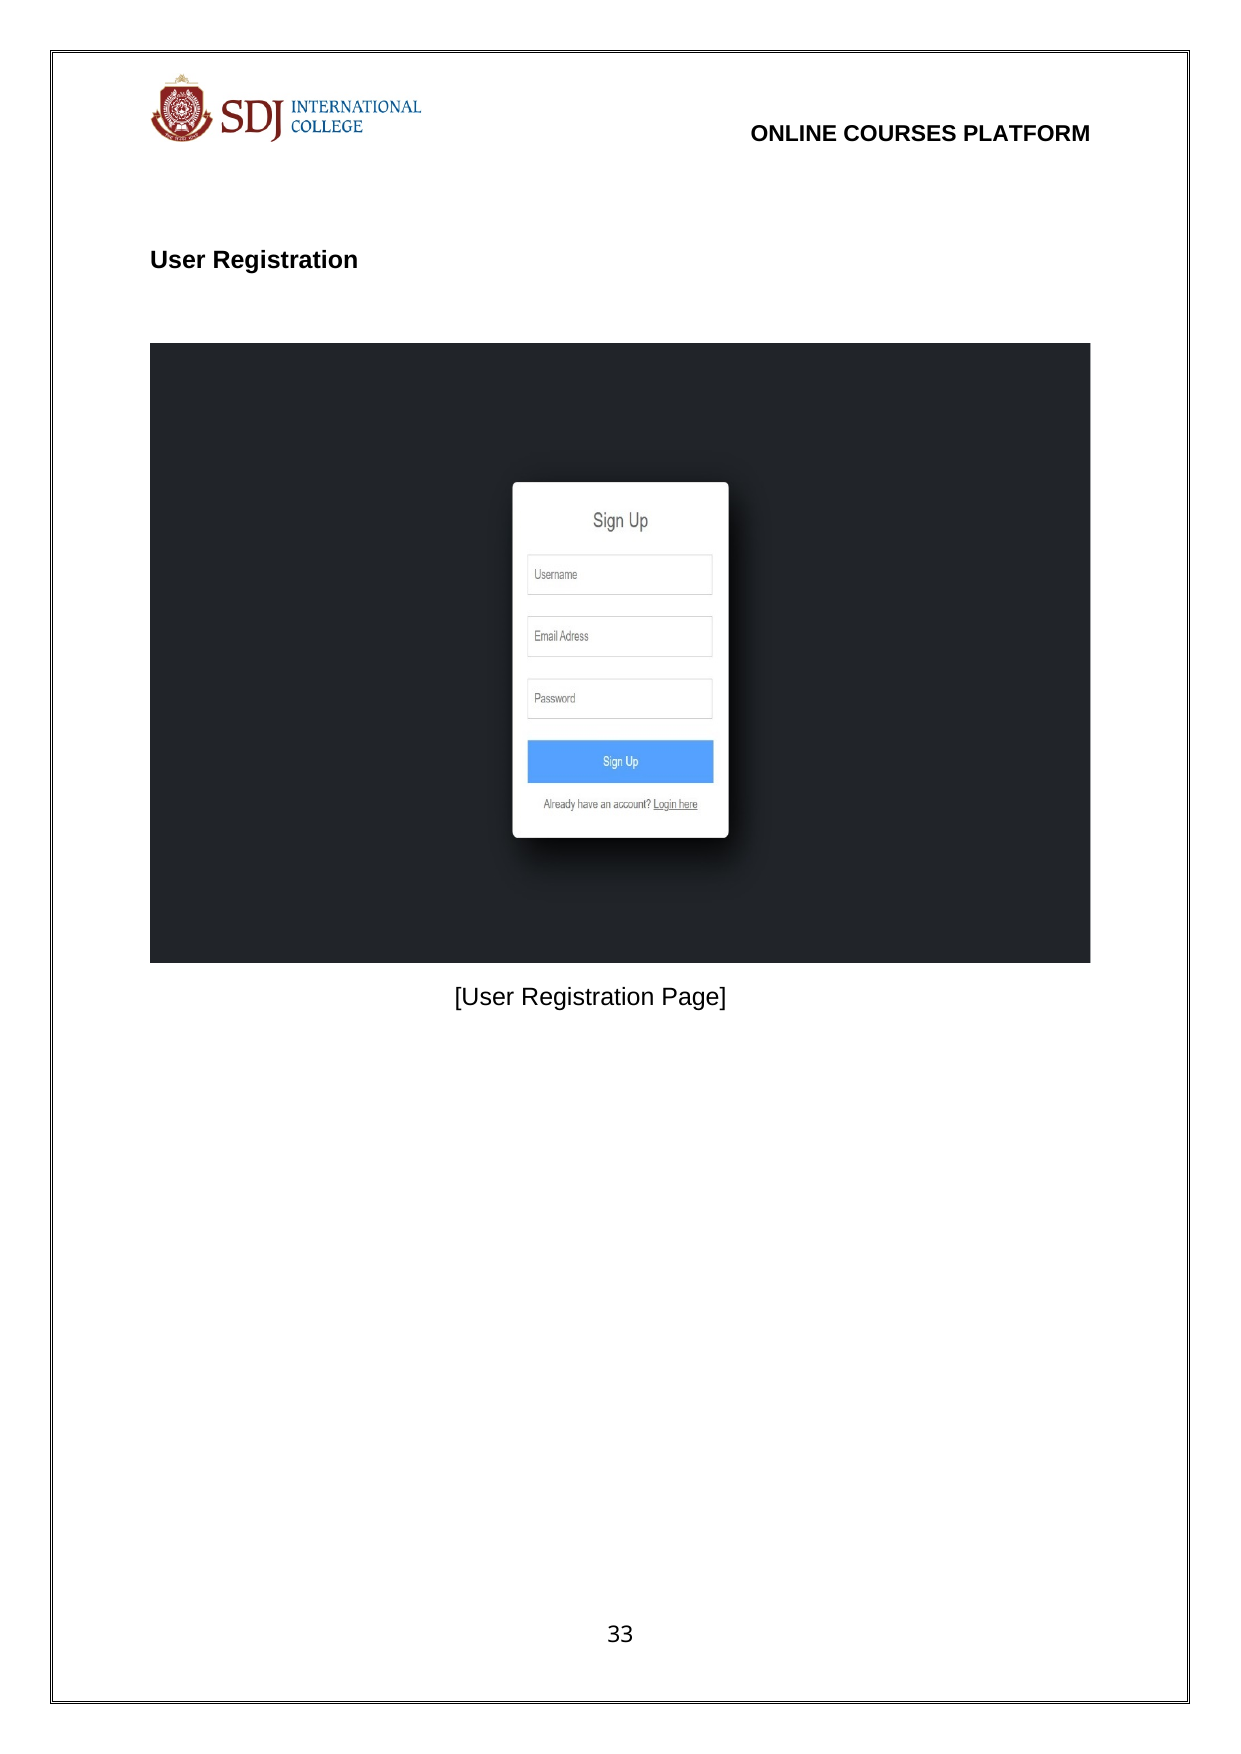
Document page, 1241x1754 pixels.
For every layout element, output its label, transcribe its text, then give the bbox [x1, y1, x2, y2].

picture [150, 343, 1091, 963]
text [User Registration Page] [150, 981, 1031, 1010]
picture [150, 73, 422, 142]
text User Registration [150, 245, 1031, 274]
